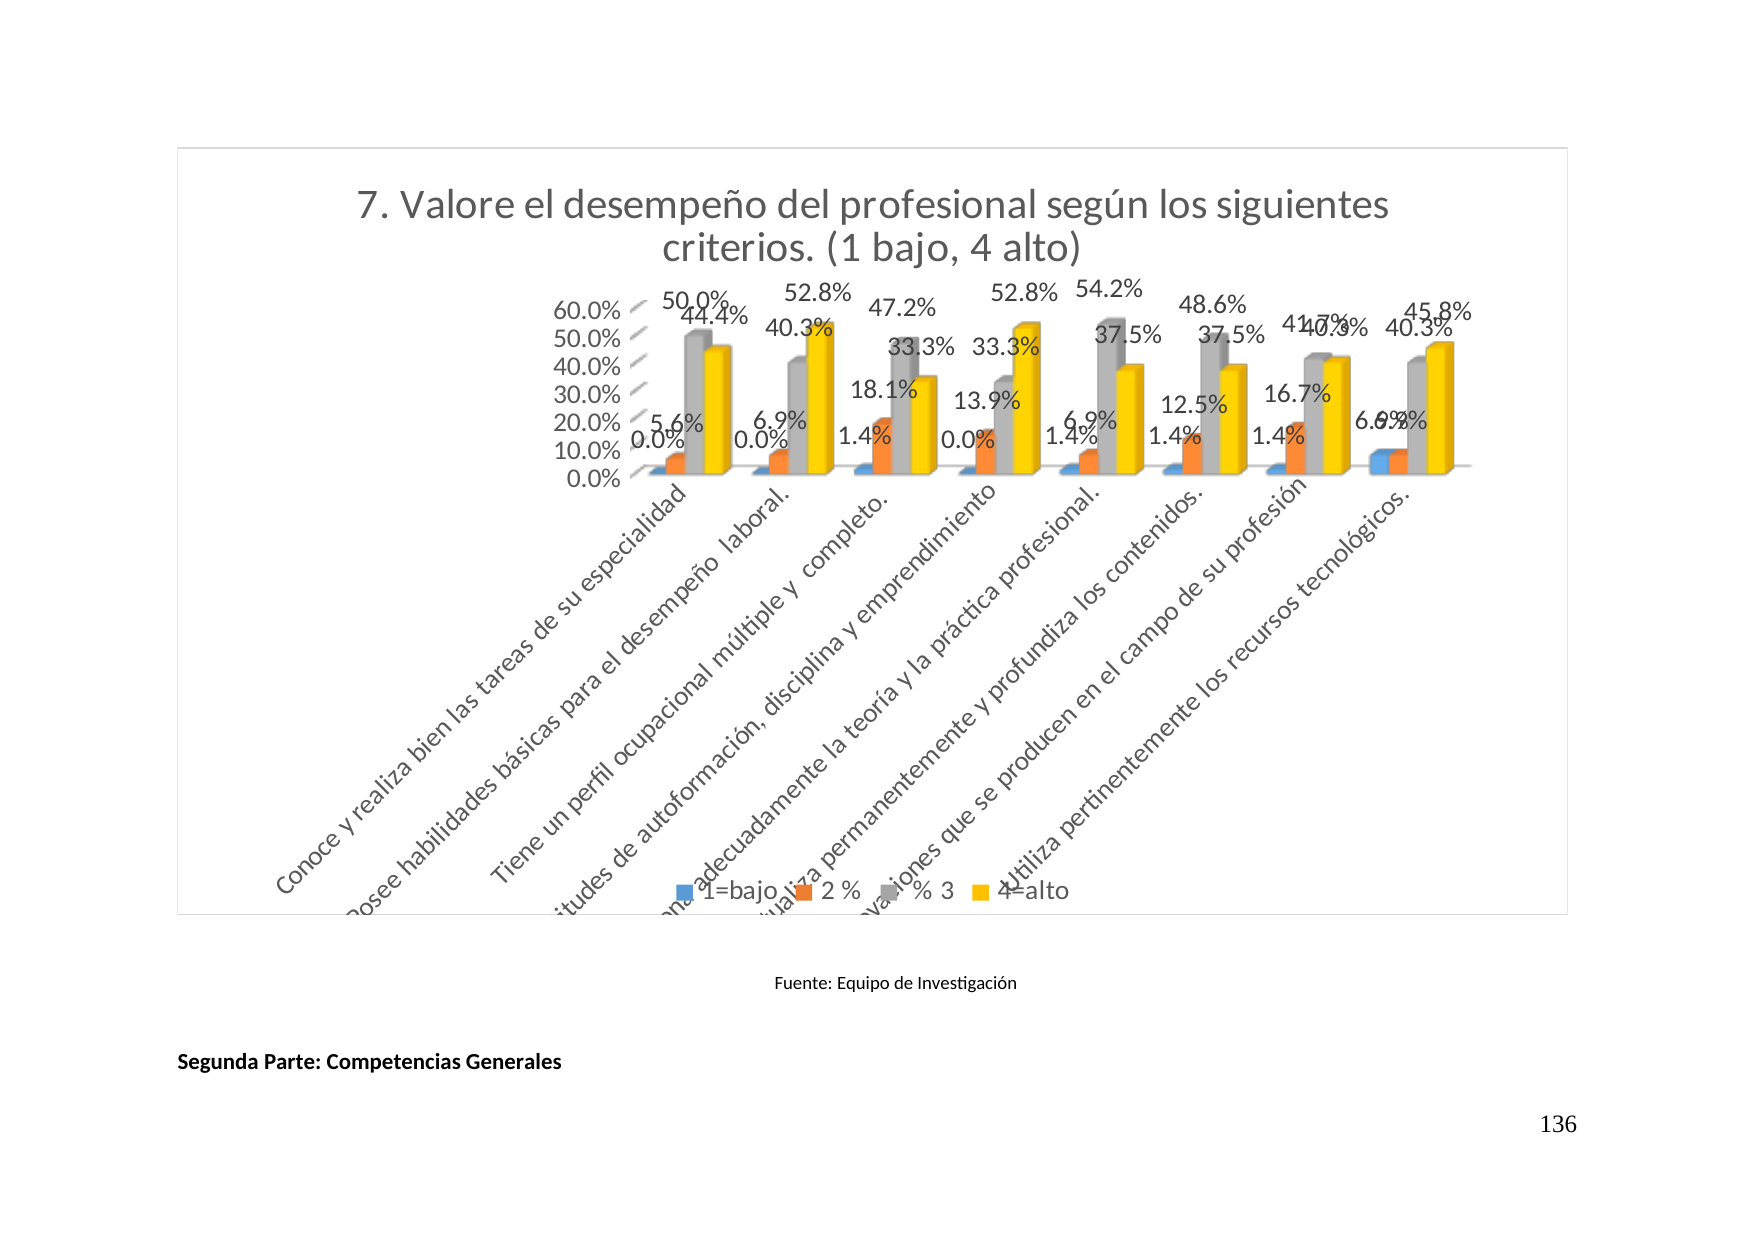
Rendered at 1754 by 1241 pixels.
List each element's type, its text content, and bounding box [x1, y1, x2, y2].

text Fuente: Equipo de Investigación [215, 971, 1577, 994]
text Segunda Parte: Competencias Generales [177, 1047, 1577, 1076]
